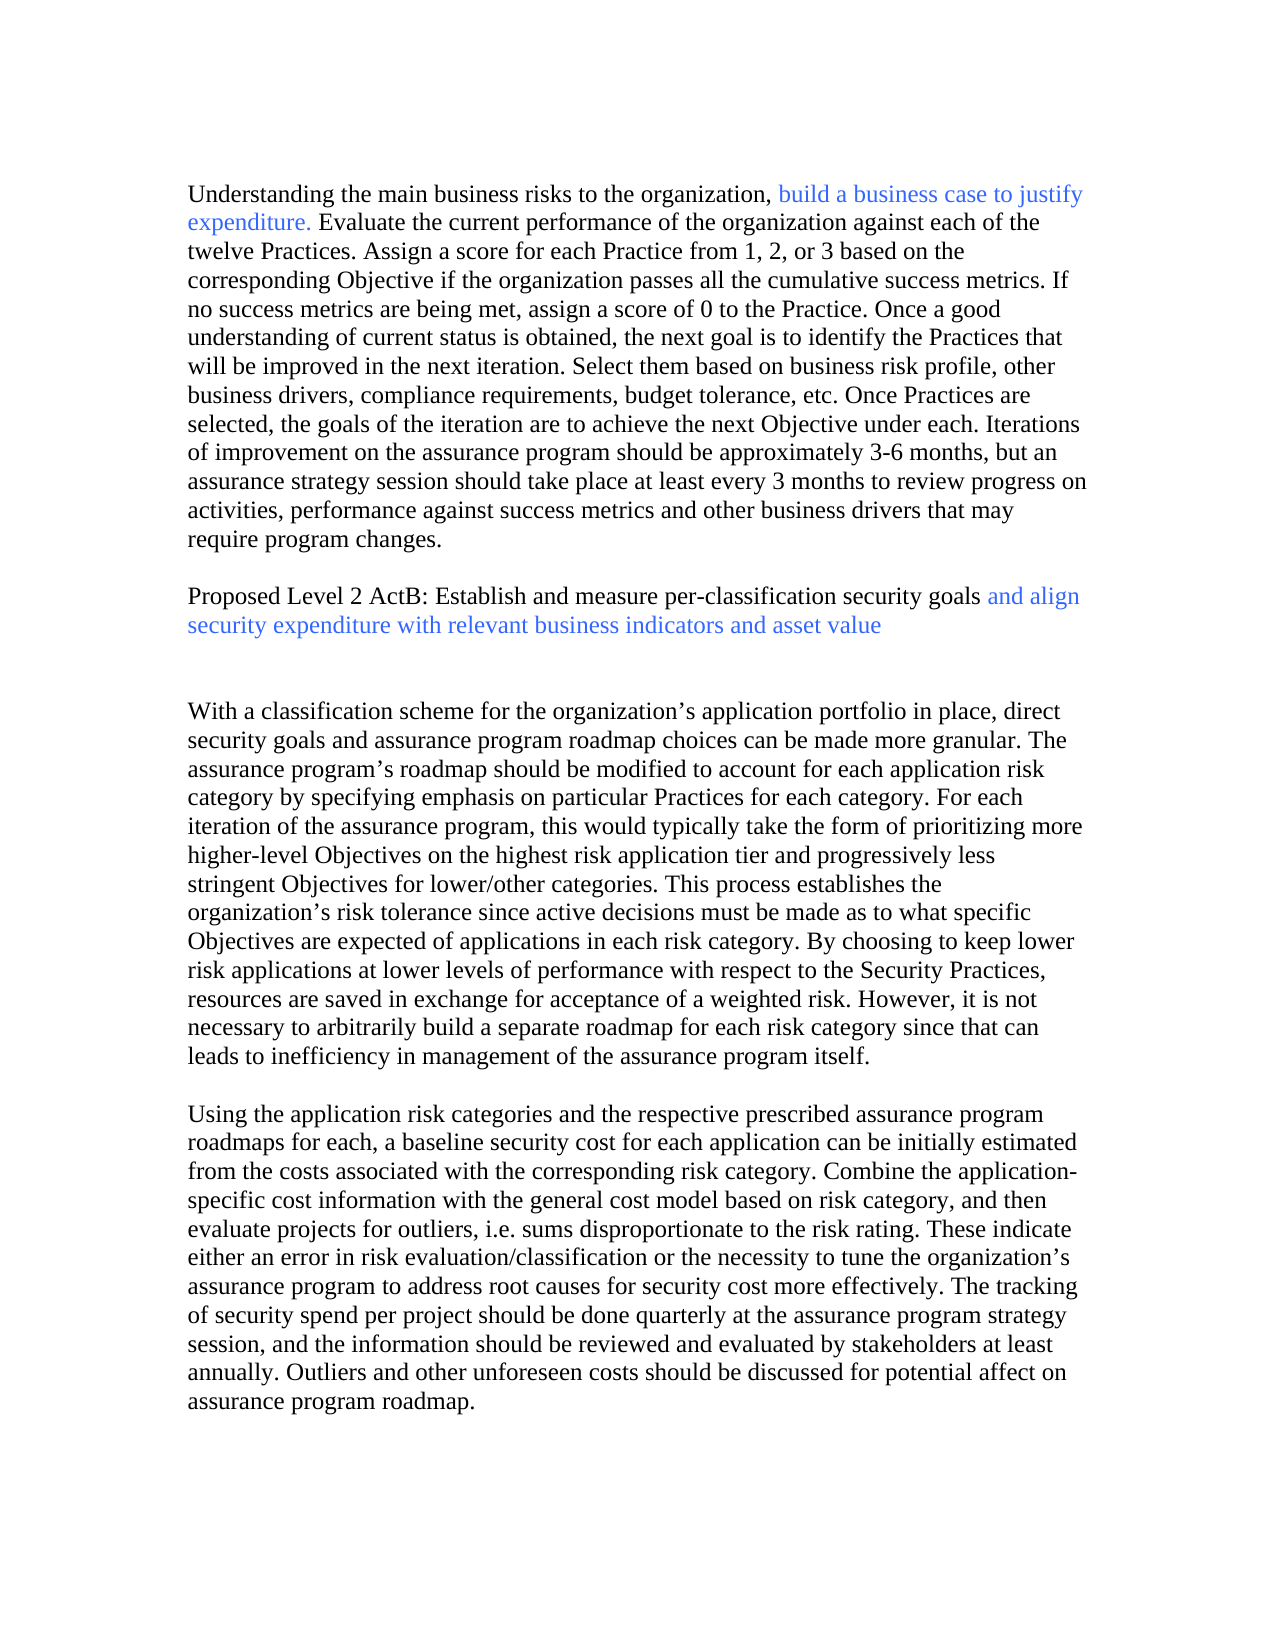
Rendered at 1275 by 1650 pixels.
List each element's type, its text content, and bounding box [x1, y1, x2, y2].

text Understanding the main business risks to the organization, build a business case to justify expenditure. Evaluate the current performance of the organization against each of the twelve Practices. Assign a score for each Practice from 1, 2, or 3 based on the corresponding Objective if the organization passes all the cumulative success metrics. If no success metrics are being met, assign a score of 0 to the Practice. Once a good understanding of current status is obtained, the next goal is to identify the Practices that will be improved in the next iteration. Select them based on business risk profile, other business drivers, compliance requirements, budget tolerance, etc. Once Practices are selected, the goals of the iteration are to achieve the next Objective under each. Iterations of improvement on the assurance program should be approximately 3-6 months, but an assurance strategy session should take place at least every 3 months to review progress on activities, performance against success metrics and other business drivers that may require program changes. [187, 179, 1087, 552]
text Proposed Level 2 ActB: Establish and measure per-classification security goals and align security expenditure with relevant business indicators and asset value [187, 581, 1087, 639]
text Using the application risk categories and the respective prescribed assurance program roadmaps for each, a baseline security cost for each application can be initially estimated from the costs associated with the corresponding risk category. Combine the application-specific cost information with the general cost model based on risk category, and then evaluate projects for outliers, i.e. sums disproportionate to the risk rating. These indicate either an error in risk evaluation/classification or the necessity to tune the organization’s assurance program to address root causes for security cost more effectively. The tracking of security spend per project should be done quarterly at the assurance program strategy session, and the information should be reviewed and evaluated by stakeholders at least annually. Outliers and other unforeseen costs should be discussed for potential affect on assurance program roadmap. [187, 1099, 1087, 1415]
text With a classification scheme for the organization’s application portfolio in place, direct security goals and assurance program roadmap choices can be made more granular. The assurance program’s roadmap should be modified to account for each application risk category by specifying emphasis on particular Practices for each category. For each iteration of the assurance program, this would typically take the form of prioritizing more higher-level Objectives on the highest risk application tier and progressively less stringent Objectives for lower/other categories. This process establishes the organization’s risk tolerance since active decisions must be made as to what specific Objectives are expected of applications in each risk category. By choosing to keep lower risk applications at lower levels of performance with respect to the Security Practices, resources are saved in exchange for acceptance of a weighted risk. However, it is not necessary to arbitrarily build a separate roadmap for each risk category since that can leads to inefficiency in management of the assurance program itself. [187, 696, 1087, 1070]
